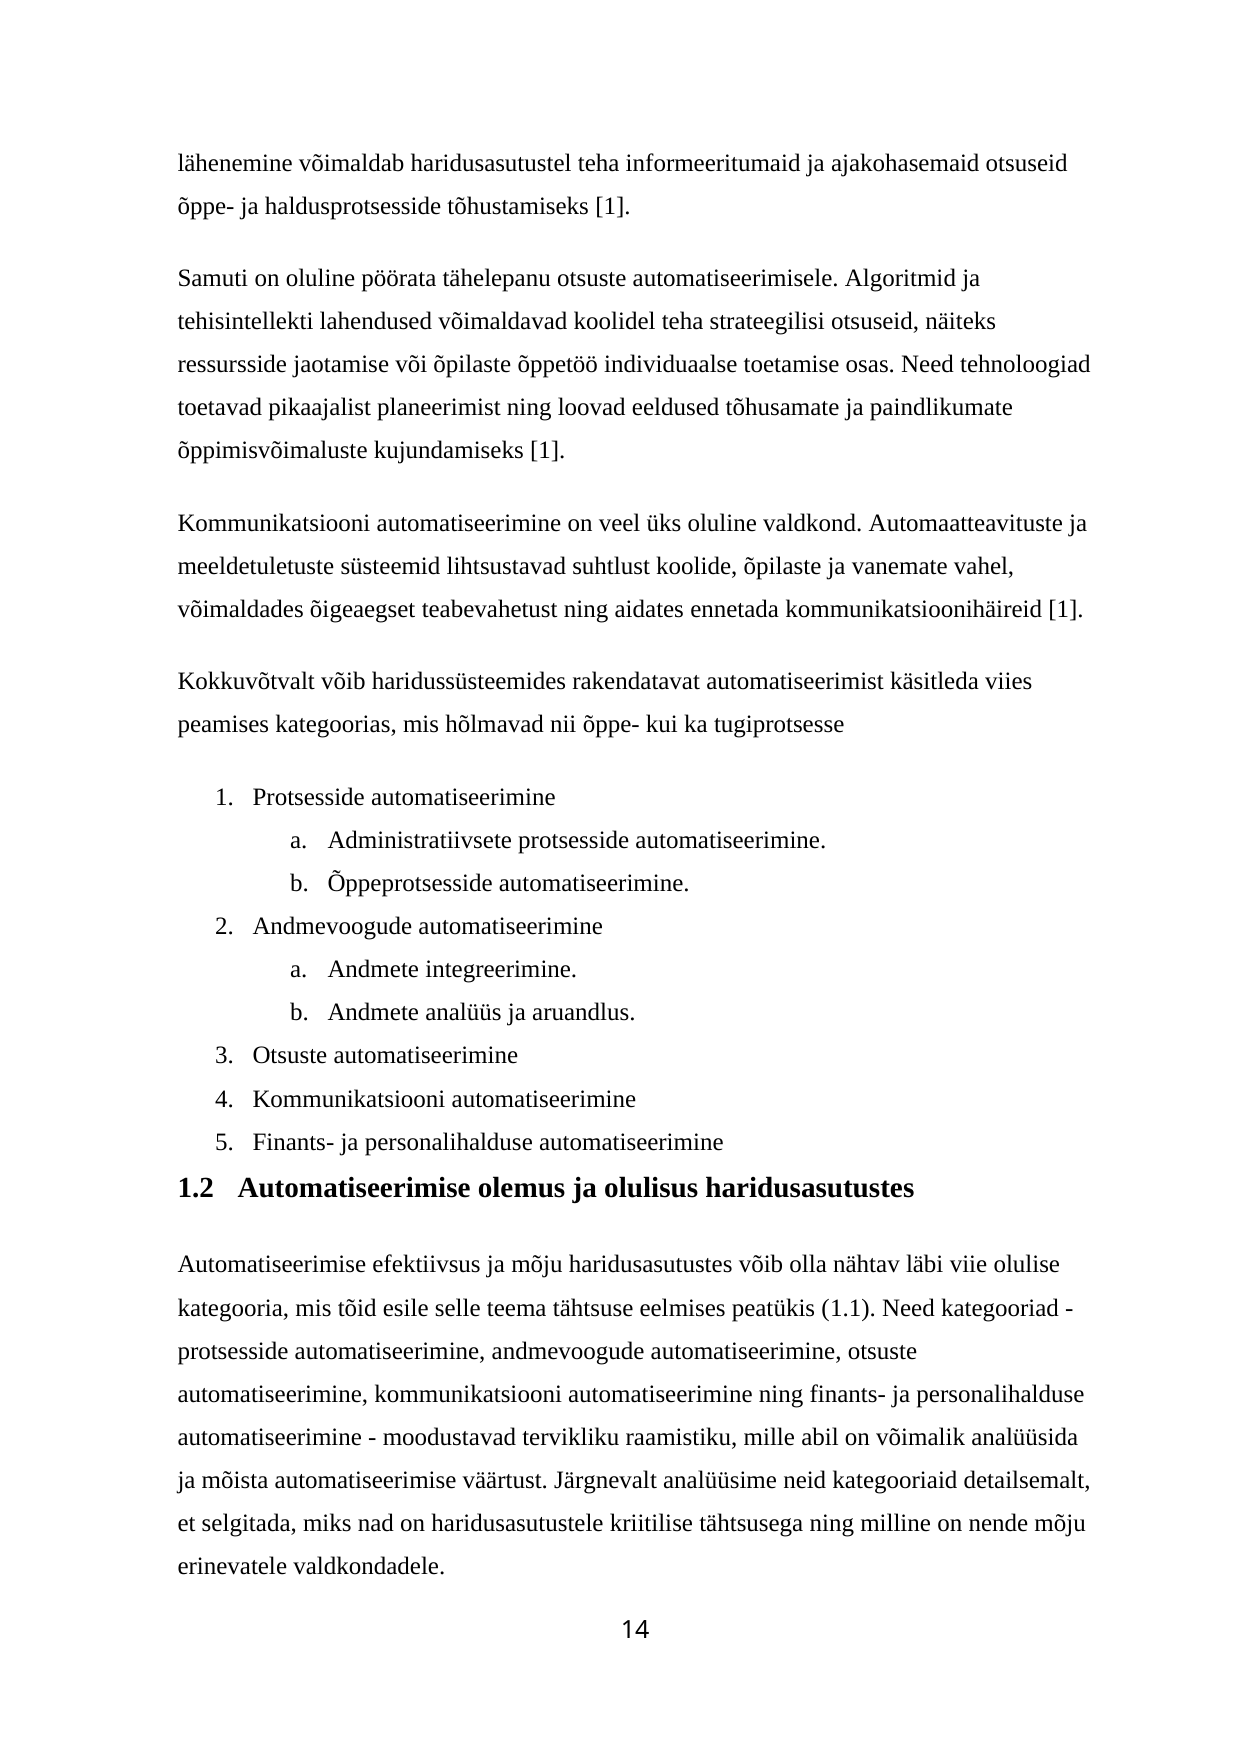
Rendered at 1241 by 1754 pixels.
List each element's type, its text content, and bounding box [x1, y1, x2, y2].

list Finants- ja personalihalduse automatiseerimine [215, 1127, 1092, 1156]
text Kommunikatsiooni automatiseerimine on veel üks oluline valdkond. Automaatteavituste ja meeldetuletuste süsteemid lihtsustavad suhtlust koolide, õpilaste ja vanemate vahel, võimaldades õigeaegset teabevahetust ning aidates ennetada kommunikatsioonihäireid [1]. [177, 508, 1092, 623]
list Kommunikatsiooni automatiseerimine [215, 1084, 1092, 1112]
list Otsuste automatiseerimine [215, 1041, 1092, 1069]
list Protsesside automatiseerimine [215, 782, 1092, 811]
list Õppeprotsesside automatiseerimine. [290, 868, 1092, 897]
list Administratiivsete protsesside automatiseerimine. [290, 825, 1092, 854]
text Automatiseerimise efektiivsus ja mõju haridusasutustes võib olla nähtav läbi viie olulise kategooria, mis tõid esile selle teema tähtsuse eelmises peatükis (1.1). Need kategooriad - protsesside automatiseerimine, andmevoogude automatiseerimine, otsuste automatiseerimine, kommunikatsiooni automatiseerimine ning finants- ja personalihalduse automatiseerimine - moodustavad tervikliku raamistiku, mille abil on võimalik analüüsida ja mõista automatiseerimise väärtust. Järgnevalt analüüsime neid kategooriaid detailsemalt, et selgitada, miks nad on haridusasutustele kriitilise tähtsusega ning milline on nende mõju erinevatele valdkondadele. [177, 1249, 1092, 1580]
list Andmete analüüs ja aruandlus. [290, 997, 1092, 1026]
subtitle Automatiseerimise olemus ja olulisus haridusasutustes [177, 1170, 1092, 1203]
text Kokkuvõtvalt võib haridussüsteemides rakendatavat automatiseerimist käsitleda viies peamises kategoorias, mis hõlmavad nii õppe- kui ka tugiprotsesse [177, 666, 1092, 738]
list Andmevoogude automatiseerimine [215, 911, 1092, 940]
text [177, 148, 1092, 219]
list Andmete integreerimine. [290, 954, 1092, 983]
text Samuti on oluline pöörata tähelepanu otsuste automatiseerimisele. Algoritmid ja tehisintellekti lahendused võimaldavad koolidel teha strateegilisi otsuseid, näiteks ressursside jaotamise või õpilaste õppetöö individuaalse toetamise osas. Need tehnoloogiad toetavad pikaajalist planeerimist ning loovad eeldused tõhusamate ja paindlikumate õppimisvõimaluste kujundamiseks [1]. [177, 263, 1092, 464]
